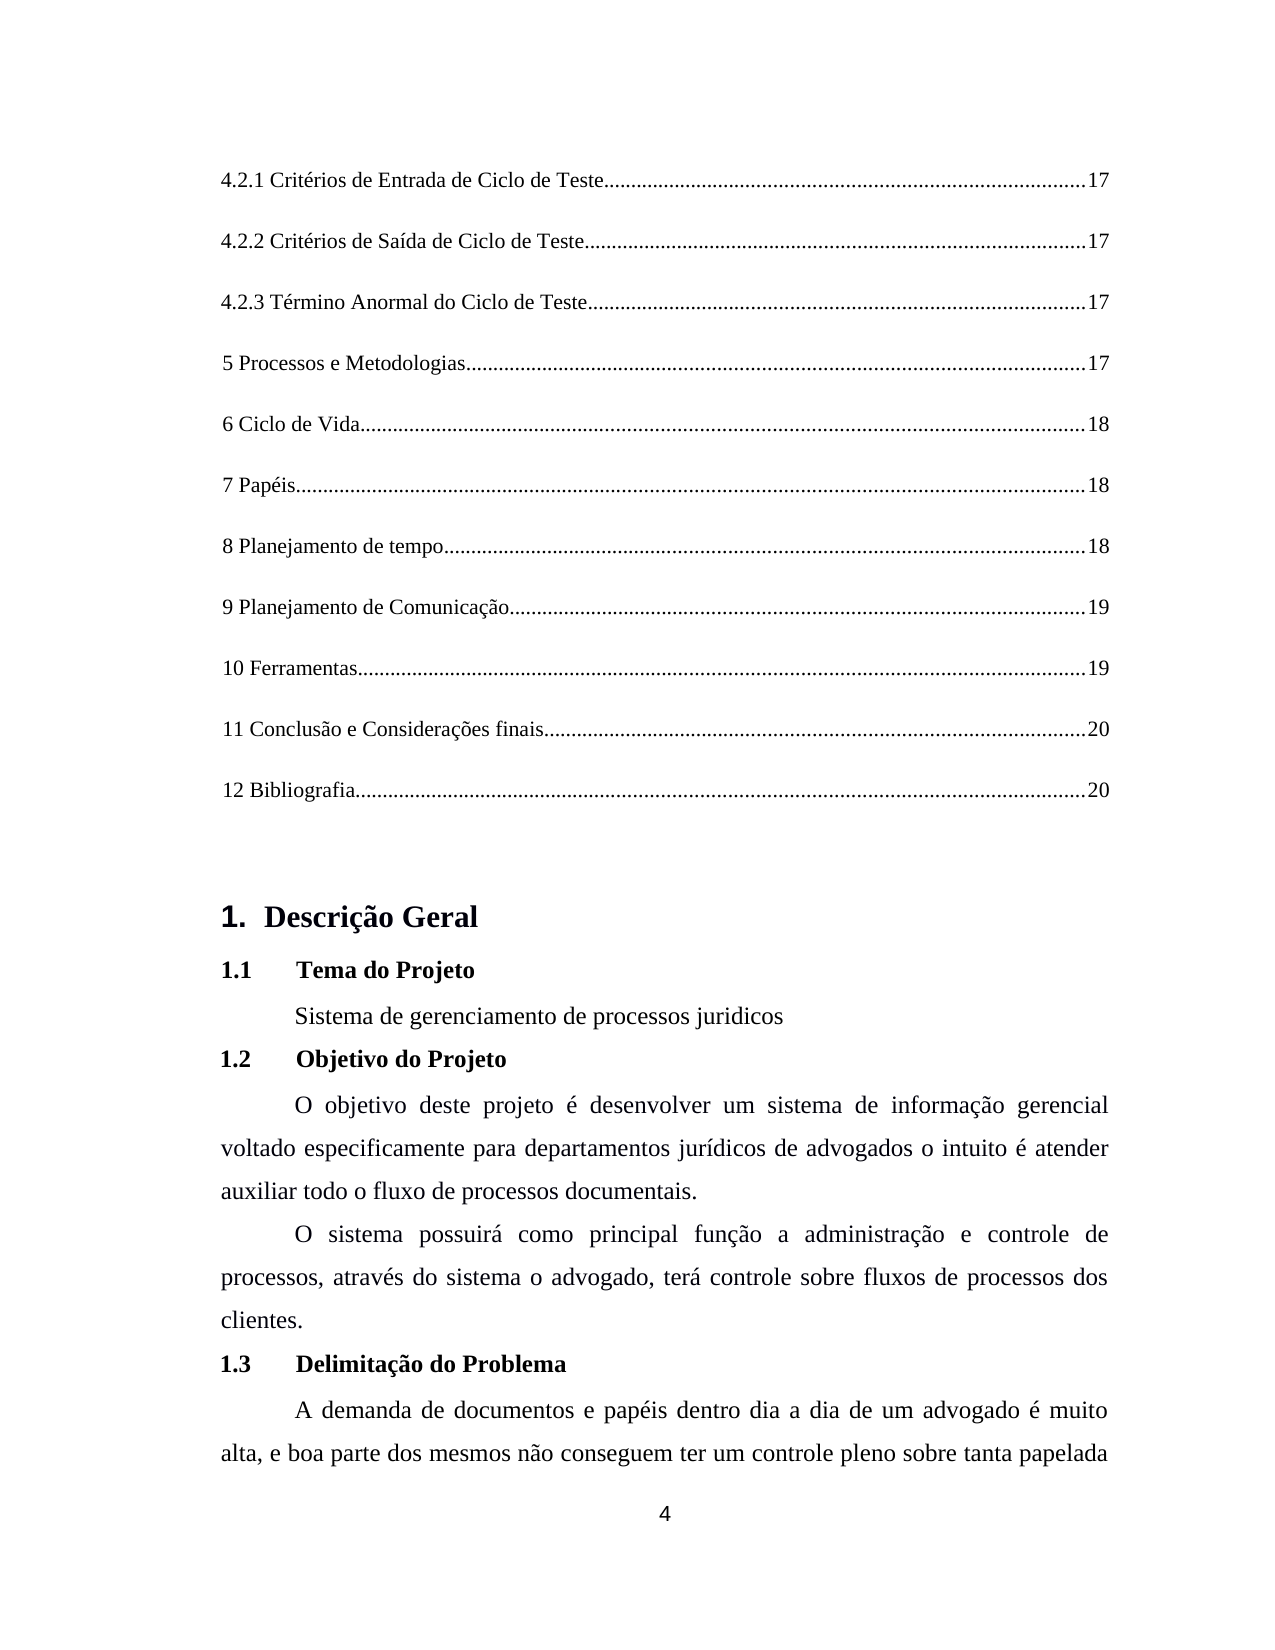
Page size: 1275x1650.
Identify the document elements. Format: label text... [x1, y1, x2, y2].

text 5 Processos e Metodologias 17 [222, 350, 1108, 375]
text 1. Descrição Geral [221, 898, 1109, 935]
text 8 Planejamento de tempo 18 [222, 533, 1108, 558]
text 4.2.3 Término Anormal do Ciclo de Teste 17 [221, 289, 1108, 314]
text Sistema de gerenciamento de processos juridicos [221, 1001, 1109, 1030]
text O objetivo deste projeto é desenvolver um sistema de informação gerencial voltado especificamente para departamentos jurídicos de advogados o intuito é atender auxiliar todo o fluxo de processos documentais. [221, 1090, 1109, 1205]
list Tema do Projeto [277, 955, 1109, 984]
list Delimitação do Problema [296, 1349, 1109, 1377]
text 4.2.2 Critérios de Saída de Ciclo de Teste 17 [221, 228, 1108, 253]
text 9 Planejamento de Comunicação 19 [222, 594, 1108, 619]
text 4.2.1 Critérios de Entrada de Ciclo de Teste 17 [221, 167, 1108, 192]
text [221, 1395, 1109, 1467]
list Objetivo do Projeto [296, 1044, 1109, 1073]
text O sistema possuirá como principal função a administração e controle de processos, através do sistema o advogado, terá controle sobre fluxos de processos dos clientes. [221, 1219, 1109, 1334]
text 7 Papéis 18 [222, 472, 1108, 497]
text 11 Conclusão e Considerações finais 20 [222, 716, 1108, 741]
text 10 Ferramentas 19 [222, 655, 1108, 680]
text 12 Bibliografia 20 [222, 777, 1108, 802]
text 6 Ciclo de Vida 18 [222, 411, 1108, 436]
